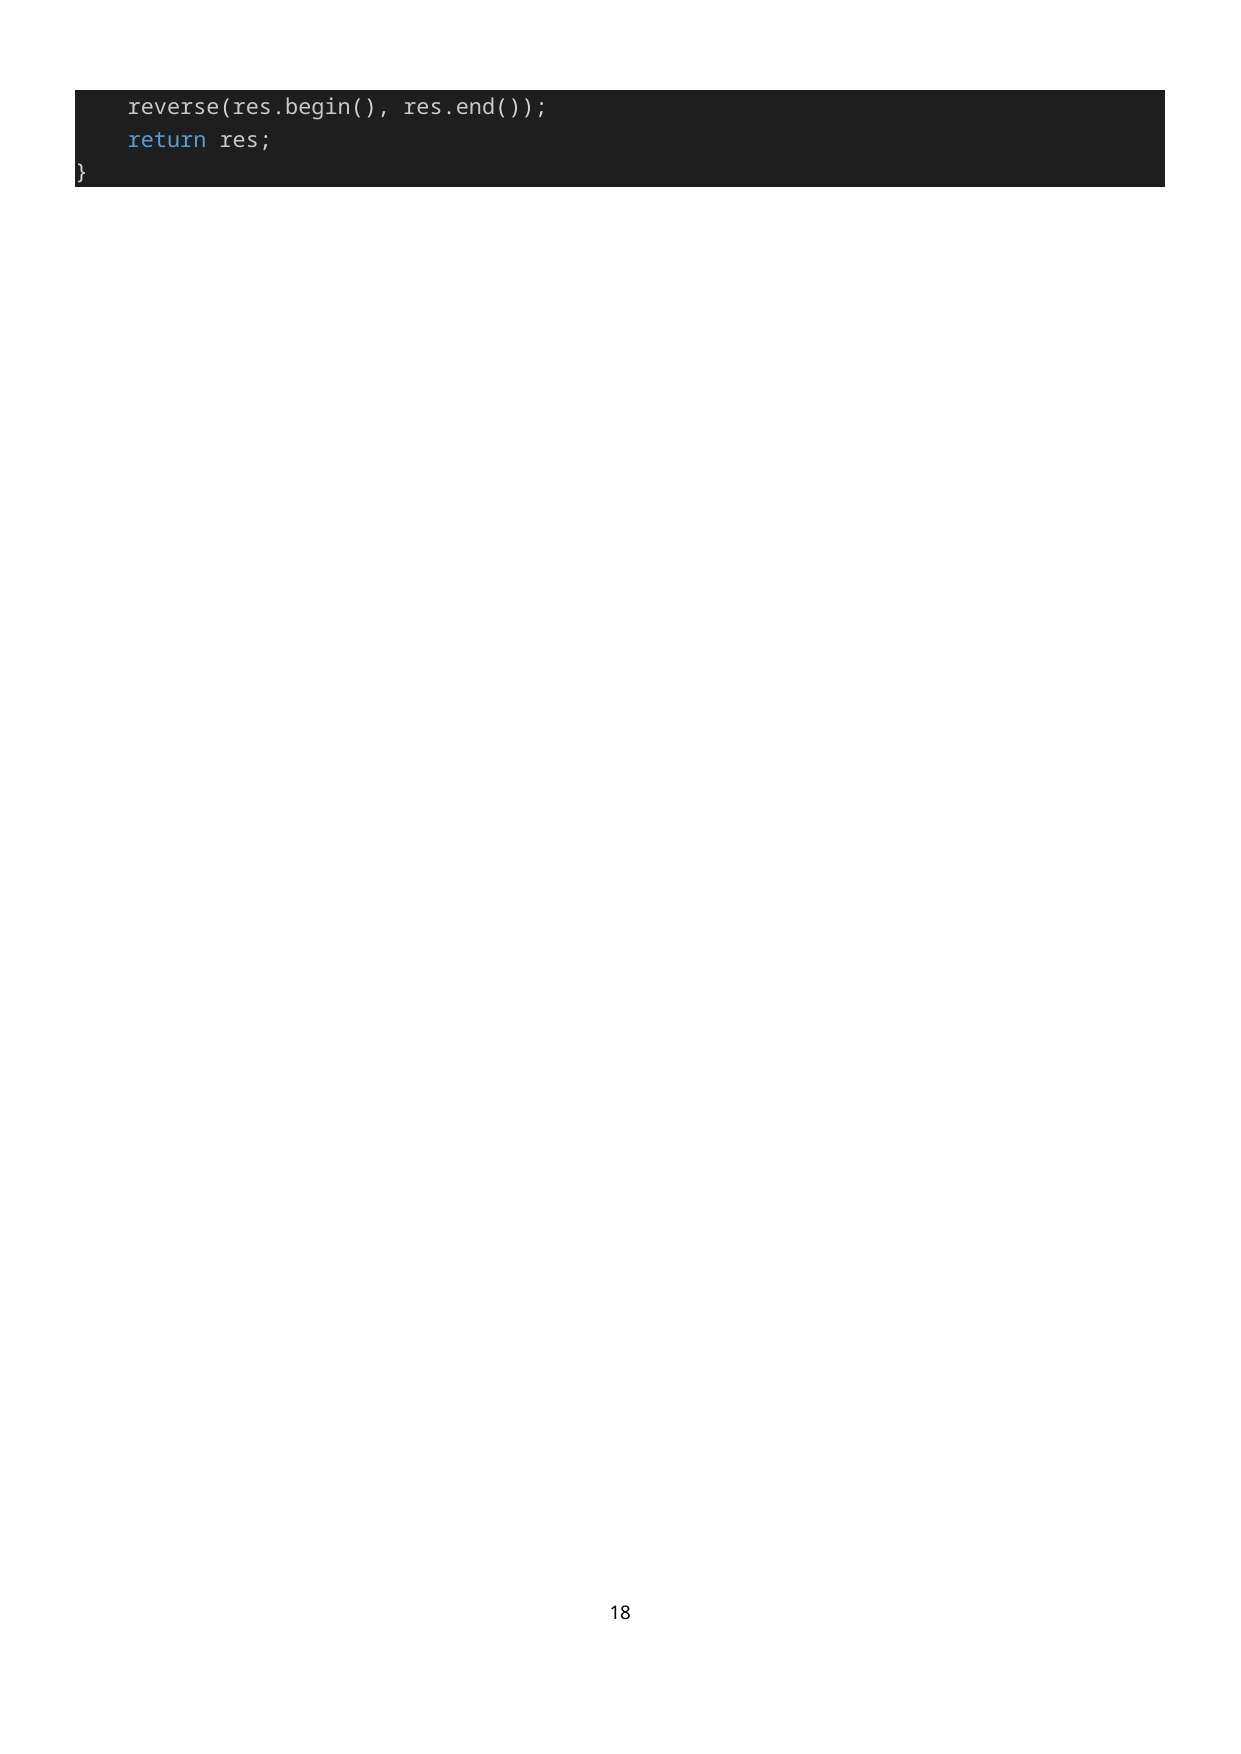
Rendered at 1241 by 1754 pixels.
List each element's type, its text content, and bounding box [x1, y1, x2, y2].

text reverse(res.begin(), res.end()); [75, 90, 1165, 122]
text return res; [75, 122, 1165, 155]
text } [75, 155, 1165, 187]
